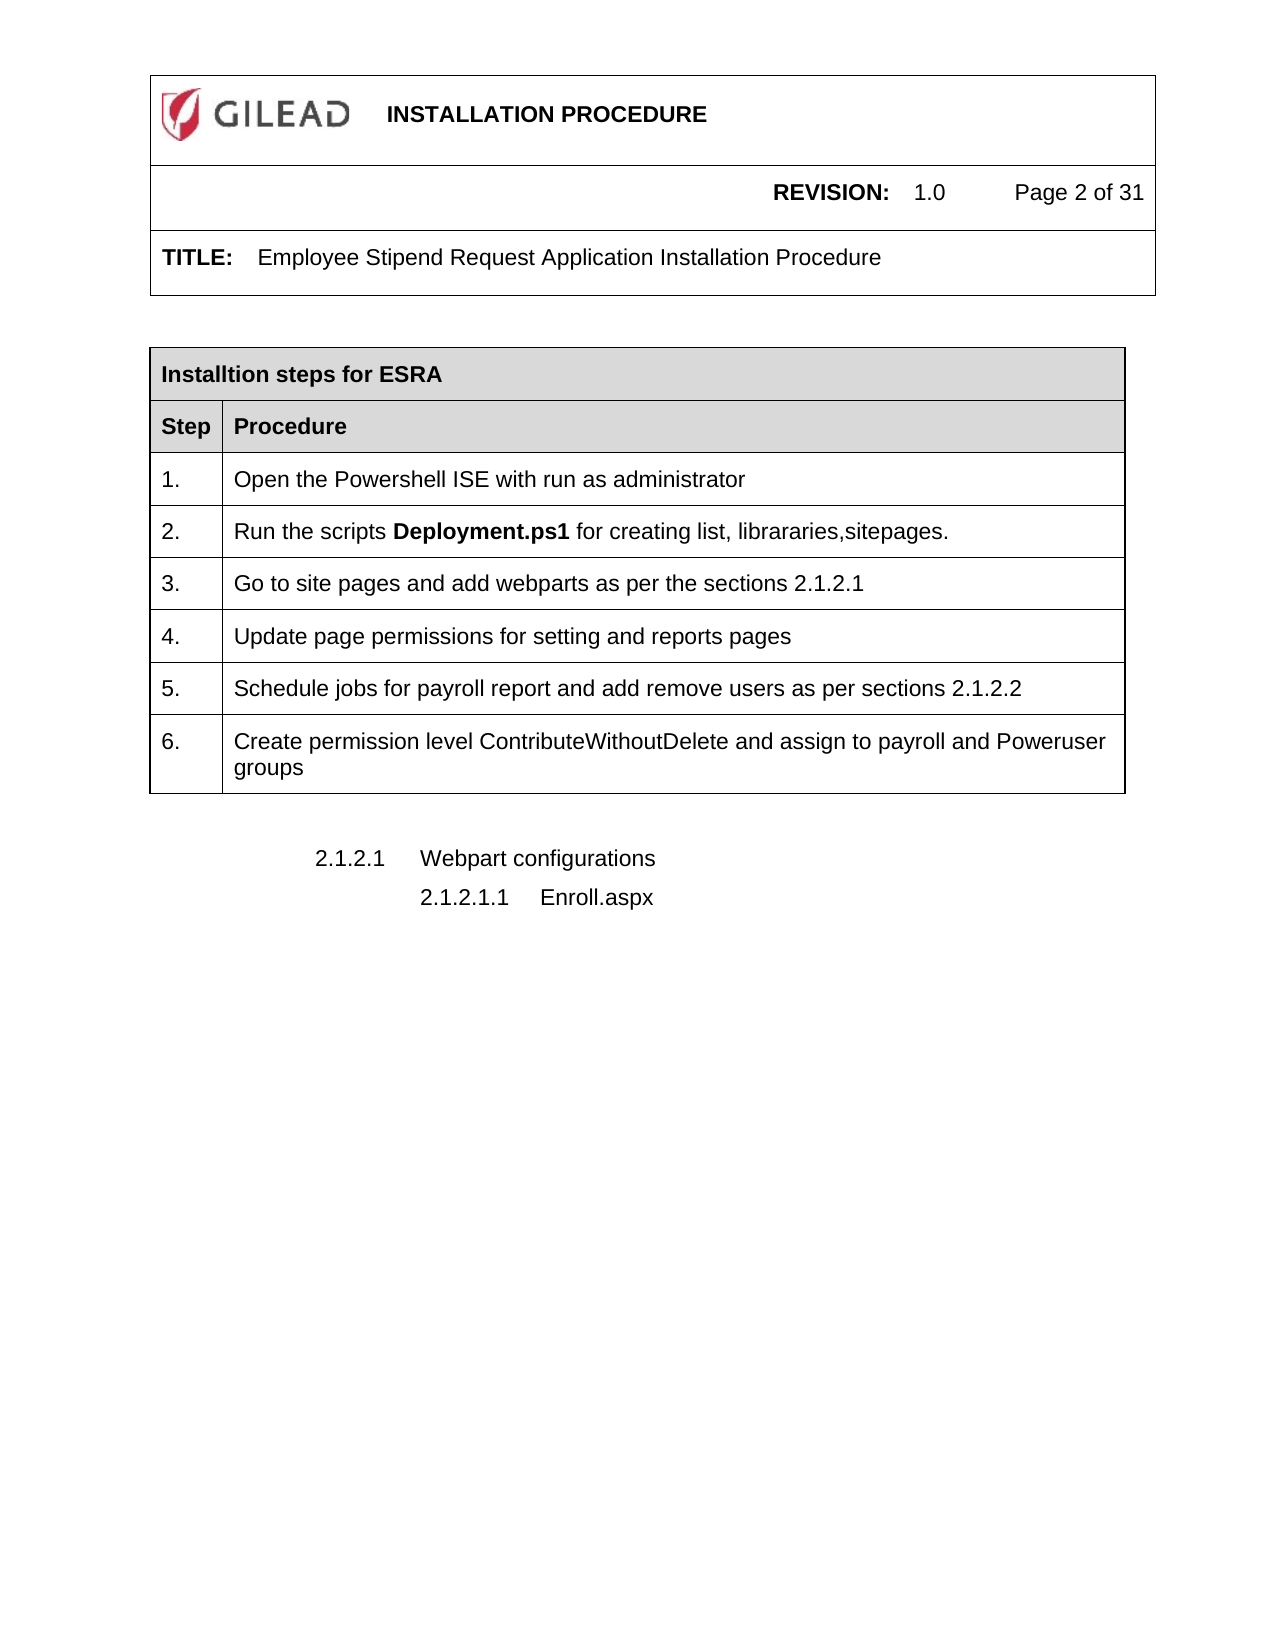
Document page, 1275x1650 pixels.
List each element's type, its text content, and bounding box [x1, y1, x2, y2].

table_cell [151, 453, 222, 504]
picture [161, 88, 350, 141]
table_cell Go to site pages and add webparts as per the sections 2.1.2.1 [223, 558, 1124, 609]
subtitle Enroll.aspx [420, 884, 1125, 910]
table_cell Procedure [223, 401, 1124, 452]
table_cell [151, 663, 222, 714]
table_cell Step [151, 401, 222, 452]
table_cell Create permission level ContributeWithoutDelete and assign to payroll and Poweruser groups [223, 715, 1124, 793]
table_cell [151, 610, 222, 662]
table_cell Schedule jobs for payroll report and add remove users as per sections 2.1.2.2 [223, 663, 1124, 714]
table_cell Update page permissions for setting and reports pages [223, 610, 1124, 662]
table_header Installtion steps for ESRA [151, 348, 1124, 400]
table_cell [151, 558, 222, 609]
table_cell [151, 506, 222, 557]
table_cell Open the Powershell ISE with run as administrator [223, 453, 1124, 504]
subtitle Webpart configurations [315, 845, 1125, 872]
table_cell Run the scripts Deployment.ps1 for creating list, librararies,sitepages. [223, 506, 1124, 557]
table_cell [151, 715, 222, 793]
